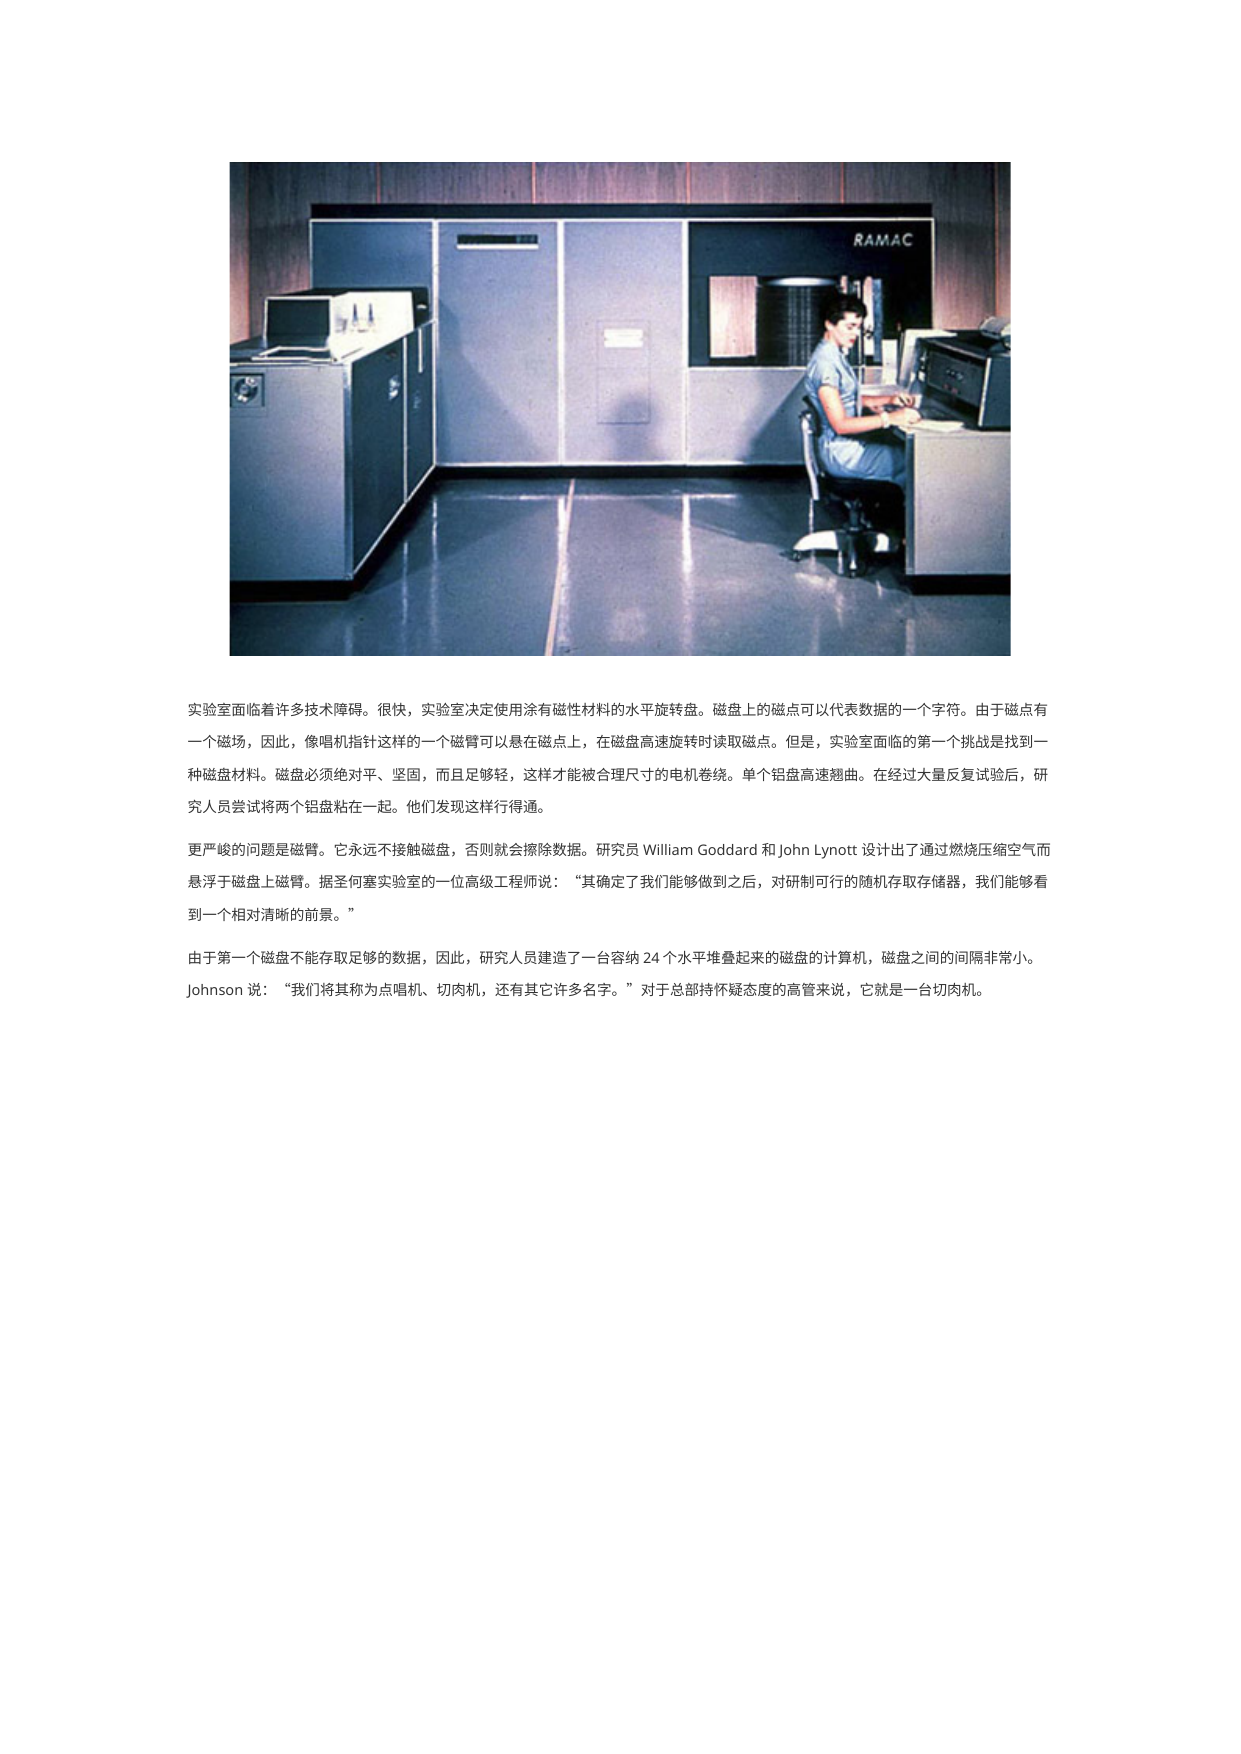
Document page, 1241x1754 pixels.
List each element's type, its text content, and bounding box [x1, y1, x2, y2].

text 更严峻的问题是磁臂。它永远不接触磁盘，否则就会擦除数据。研究员 William Goddard 和 John Lynott 设计出了通过燃烧压缩空气而悬浮于磁盘上磁臂。据圣何塞实验室的一位高级工程师说：“其确定了我们能够做到之后，对研制可行的随机存取存储器，我们能够看到一个相对清晰的前景。” [187, 833, 1053, 930]
picture [229, 162, 1011, 656]
text 由于第一个磁盘不能存取足够的数据，因此，研究人员建造了一台容纳 24个水平堆叠起来的磁盘的计算机，磁盘之间的间隔非常小。Johnson 说：“我们将其称为点唱机、切肉机，还有其它许多名字。”对于总部持怀疑态度的高管来说，它就是一台切肉机。 [187, 941, 1053, 1006]
text 实验室面临着许多技术障碍。很快，实验室决定使用涂有磁性材料的水平旋转盘。磁盘上的磁点可以代表数据的一个字符。由于磁点有一个磁场，因此，像唱机指针这样的一个磁臂可以悬在磁点上，在磁盘高速旋转时读取磁点。但是，实验室面临的第一个挑战是找到一种磁盘材料。磁盘必须绝对平、坚固，而且足够轻，这样才能被合理尺寸的电机卷绕。单个铝盘高速翘曲。在经过大量反复试验后，研究人员尝试将两个铝盘粘在一起。他们发现这样行得通。 [187, 692, 1053, 822]
